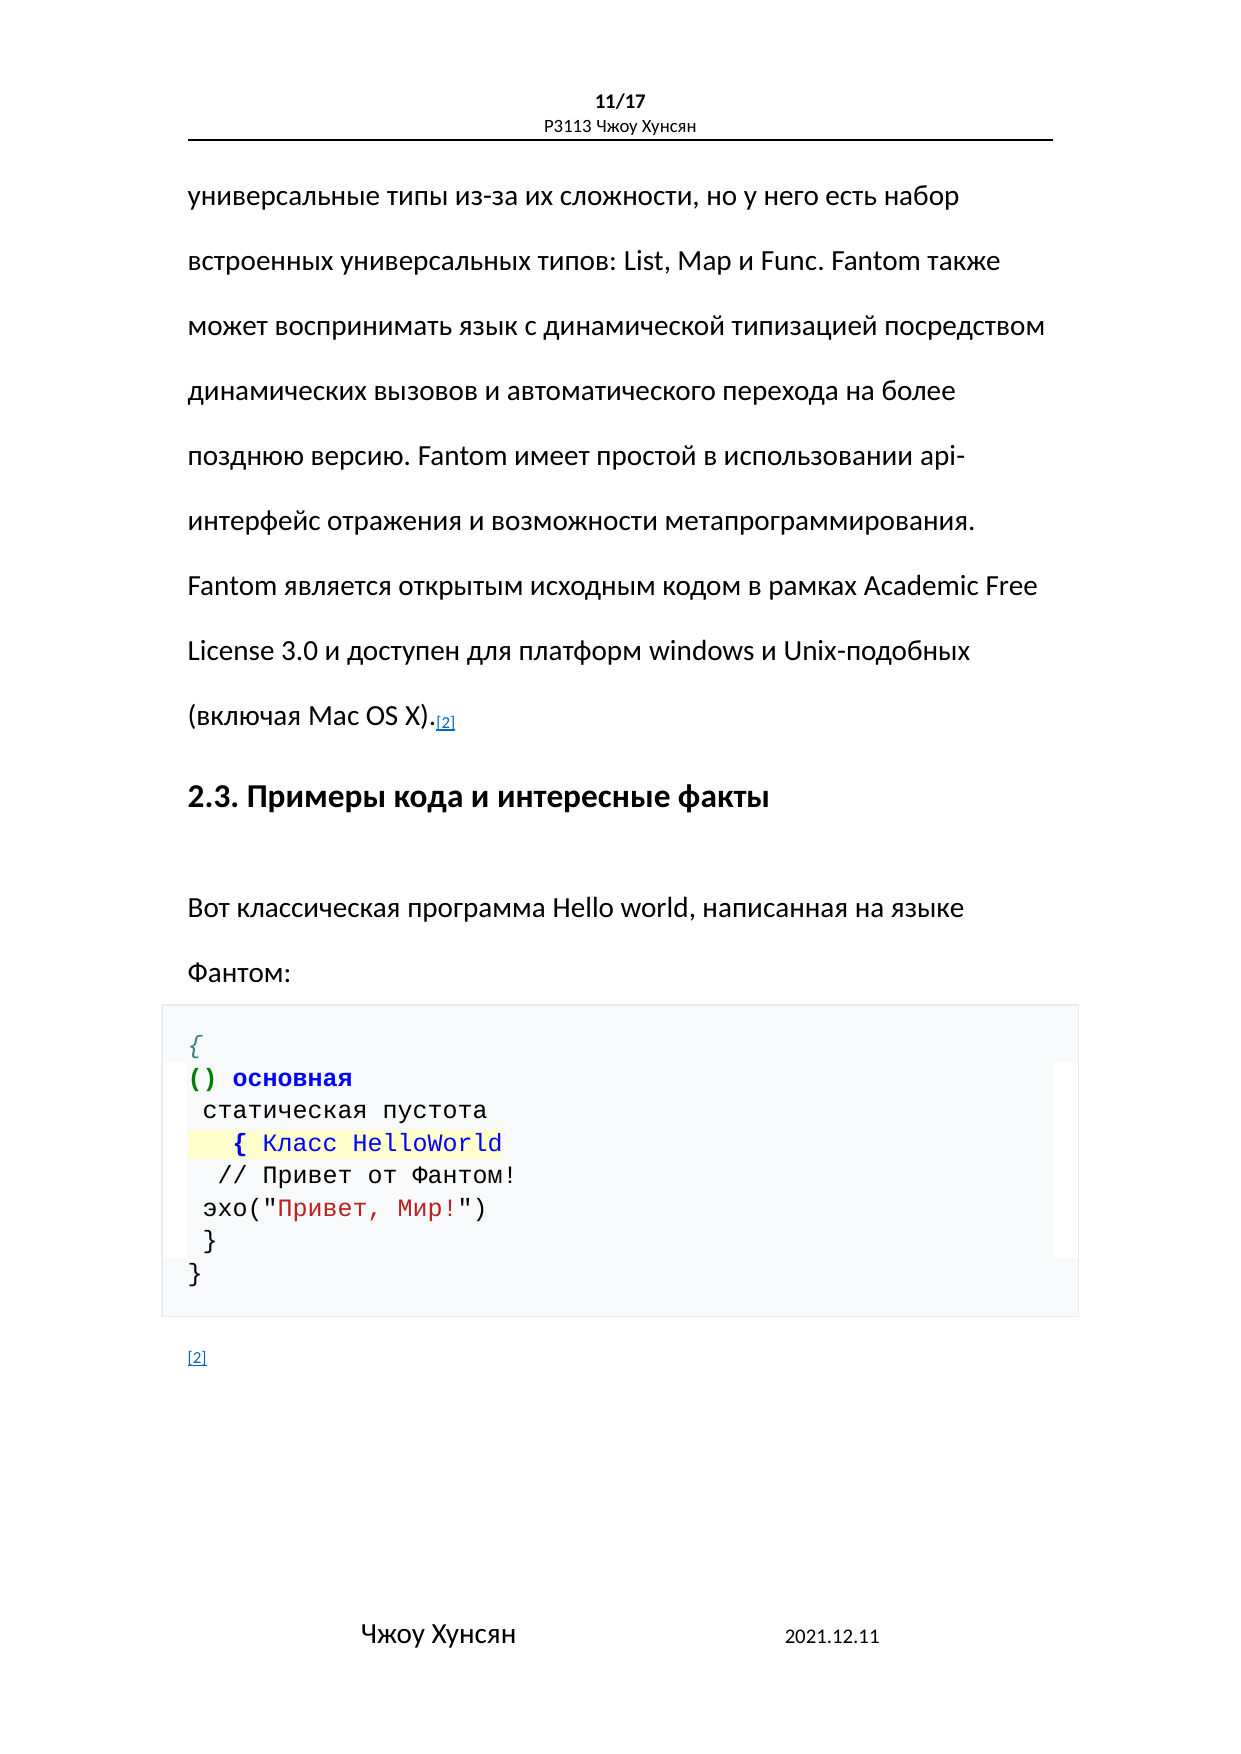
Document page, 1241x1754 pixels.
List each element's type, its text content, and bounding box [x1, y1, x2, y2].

text () основная [187, 1063, 1053, 1096]
text 2.3. Примеры кода и интересные факты [187, 763, 1053, 828]
text [2] [187, 1317, 1053, 1382]
text Вот классическая программа Hello world, написанная на языке Фантом: [187, 874, 1053, 1004]
text // Привет от Фантом! [187, 1161, 1053, 1193]
text } [163, 1232, 1078, 1316]
text { [163, 1006, 1078, 1063]
text статическая пустота [187, 1096, 1053, 1128]
text Fantom является открытым исходным кодом в рамках Academic Free License 3.0 и доступен для платформ windows и Unix-подобных (включая Mac OS X).[2] [187, 552, 1053, 747]
text { Класс HelloWorld [187, 1128, 1053, 1161]
text эхо("Привет, Мир!") [187, 1193, 1053, 1226]
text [187, 162, 1053, 552]
